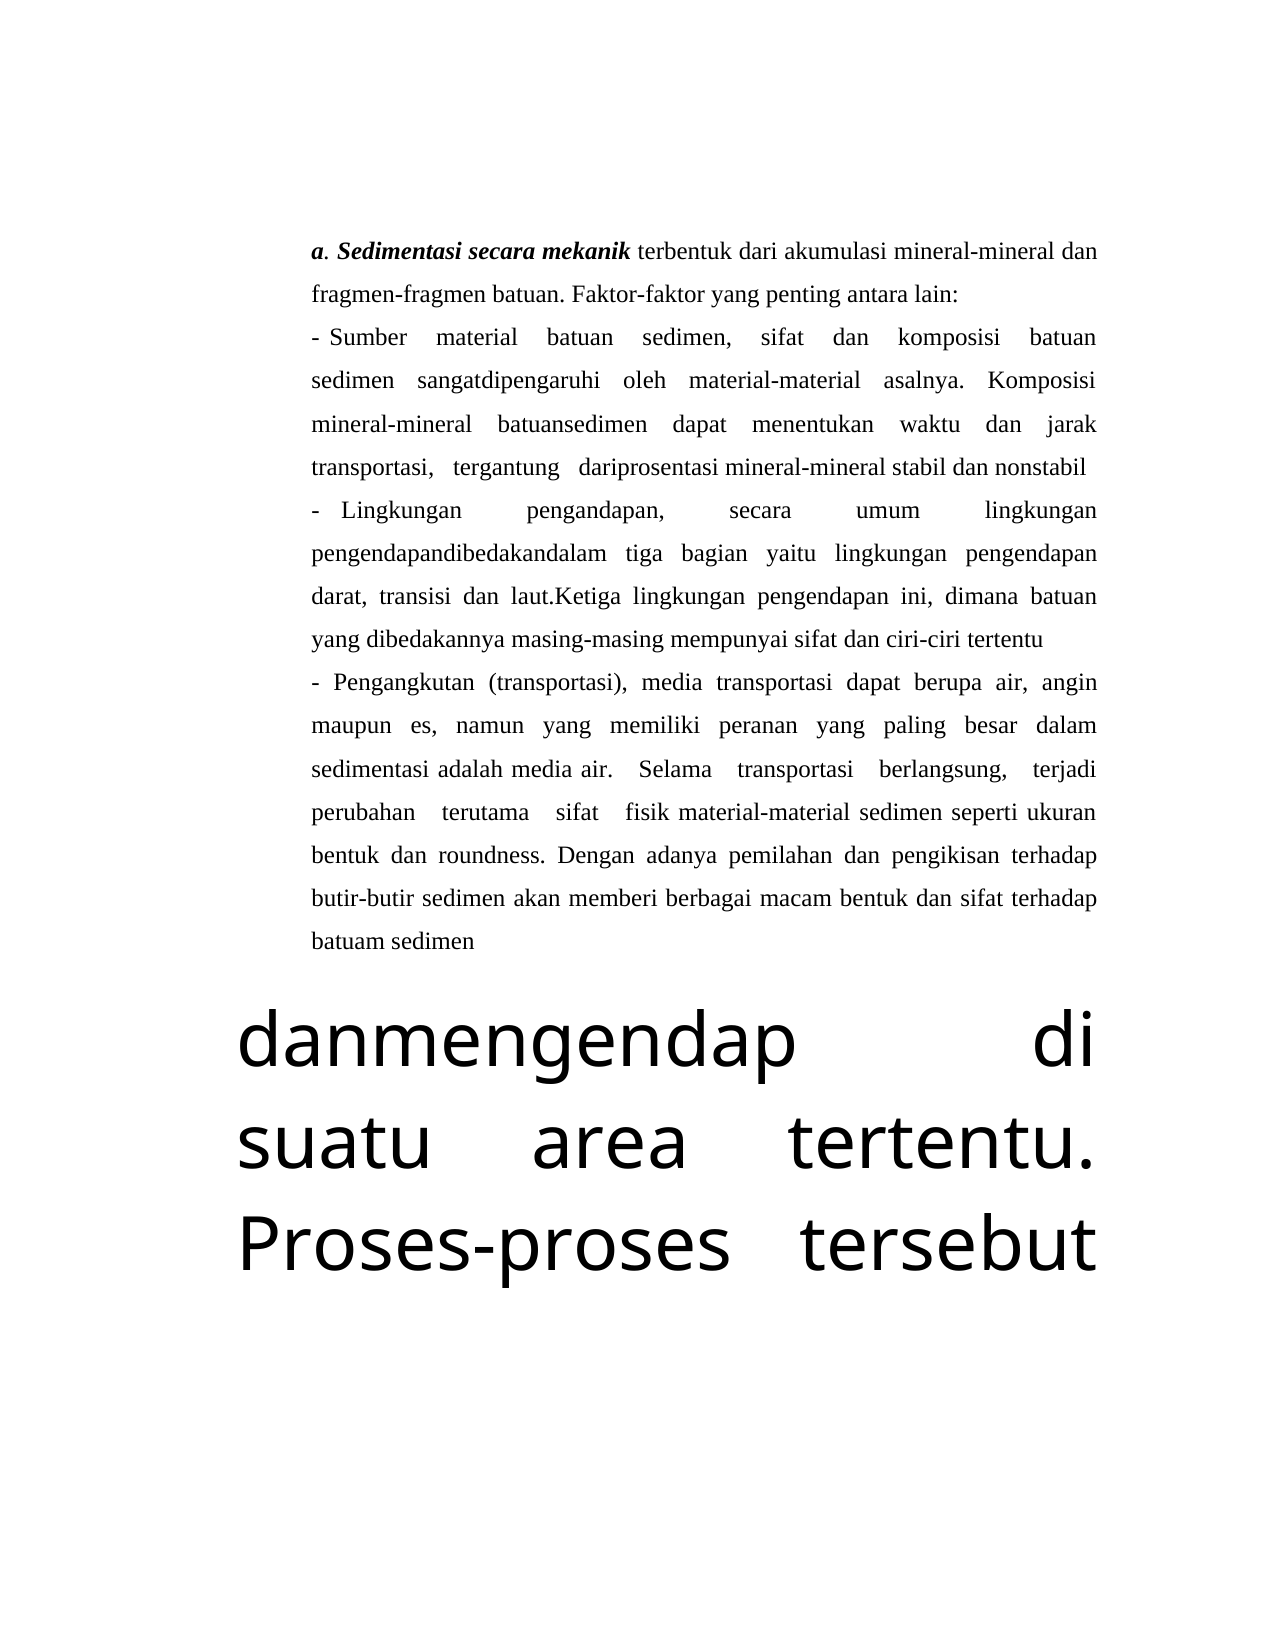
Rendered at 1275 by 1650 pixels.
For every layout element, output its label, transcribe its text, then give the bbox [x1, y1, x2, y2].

list - Lingkungan pengandapan, secara umum lingkungan pengendapandibedakandalam tiga bagian yaitu lingkungan pengendapan darat, transisi dan laut.Ketiga lingkungan pengendapan ini, dimana batuan yang dibedakannya masing-masing mempunyai sifat dan ciri-ciri tertentu [311, 495, 1098, 653]
list - Sumber material batuan sedimen, sifat dan komposisi batuan sedimen sangatdipengaruhi oleh material-material asalnya. Komposisi mineral-mineral batuansedimen dapat menentukan waktu dan jarak transportasi, tergantung dariprosentasi mineral-mineral stabil dan nonstabil [311, 322, 1098, 481]
list - Pengangkutan (transportasi), media transportasi dapat berupa air, angin maupun es, namun yang memiliki peranan yang paling besar dalam sedimentasi adalah media air. Selama transportasi berlangsung, terjadi perubahan terutama sifat fisik material-material sedimen seperti ukuran bentuk dan roundness. Dengan adanya pemilahan dan pengikisan terhadap butir-butir sedimen akan memberi berbagai macam bentuk dan sifat terhadap batuam sedimen [311, 667, 1098, 955]
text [236, 986, 1098, 1293]
list a. Sedimentasi secara mekanik terbentuk dari akumulasi mineral-mineral dan fragmen-fragmen batuan. Faktor-faktor yang penting antara lain: [311, 236, 1098, 308]
